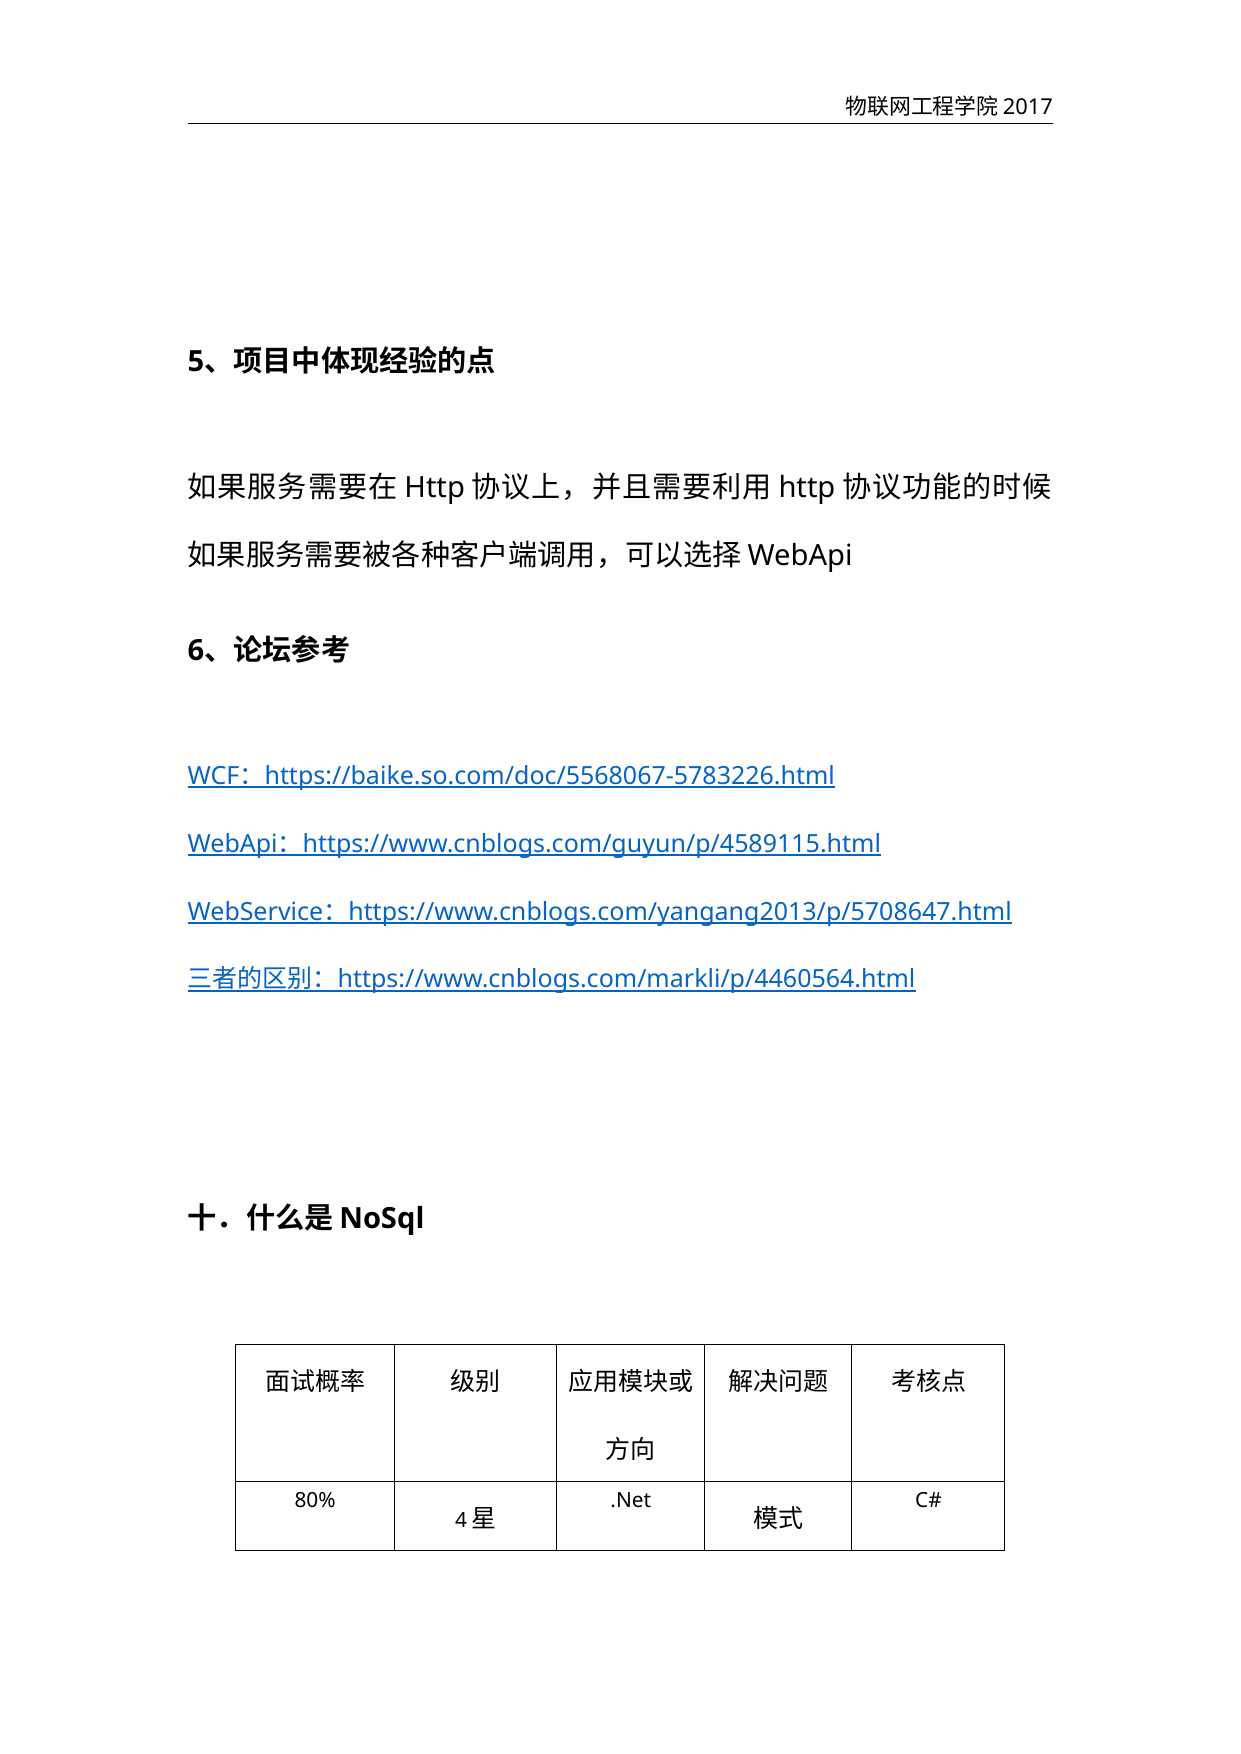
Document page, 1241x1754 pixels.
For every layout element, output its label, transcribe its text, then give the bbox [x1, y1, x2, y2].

table_cell 模式 [705, 1482, 851, 1550]
text WCF：https://baike.so.com/doc/5568067-5783226.html [187, 739, 1053, 807]
table_cell 80% [236, 1482, 394, 1550]
text 如果服务需要在Http协议上，并且需要利用http协议功能的时候，如果服务需要被各种客户端调用，可以选择WebApi [187, 451, 1053, 586]
table_header 应用模块或方向 [557, 1345, 704, 1481]
text WebApi：https://www.cnblogs.com/guyun/p/4589115.html [187, 807, 1053, 875]
text 三者的区别：https://www.cnblogs.com/markli/p/4460564.html [187, 943, 1053, 1011]
table_header 考核点 [852, 1345, 1004, 1481]
table_cell C# [852, 1482, 1004, 1550]
text WebService：https://www.cnblogs.com/yangang2013/p/5708647.html [187, 875, 1053, 943]
table_cell 4星 [395, 1482, 556, 1550]
table_header 解决问题 [705, 1345, 851, 1481]
table_header 级别 [395, 1345, 556, 1481]
table_header 面试概率 [236, 1345, 394, 1481]
table_cell .Net [557, 1482, 704, 1550]
